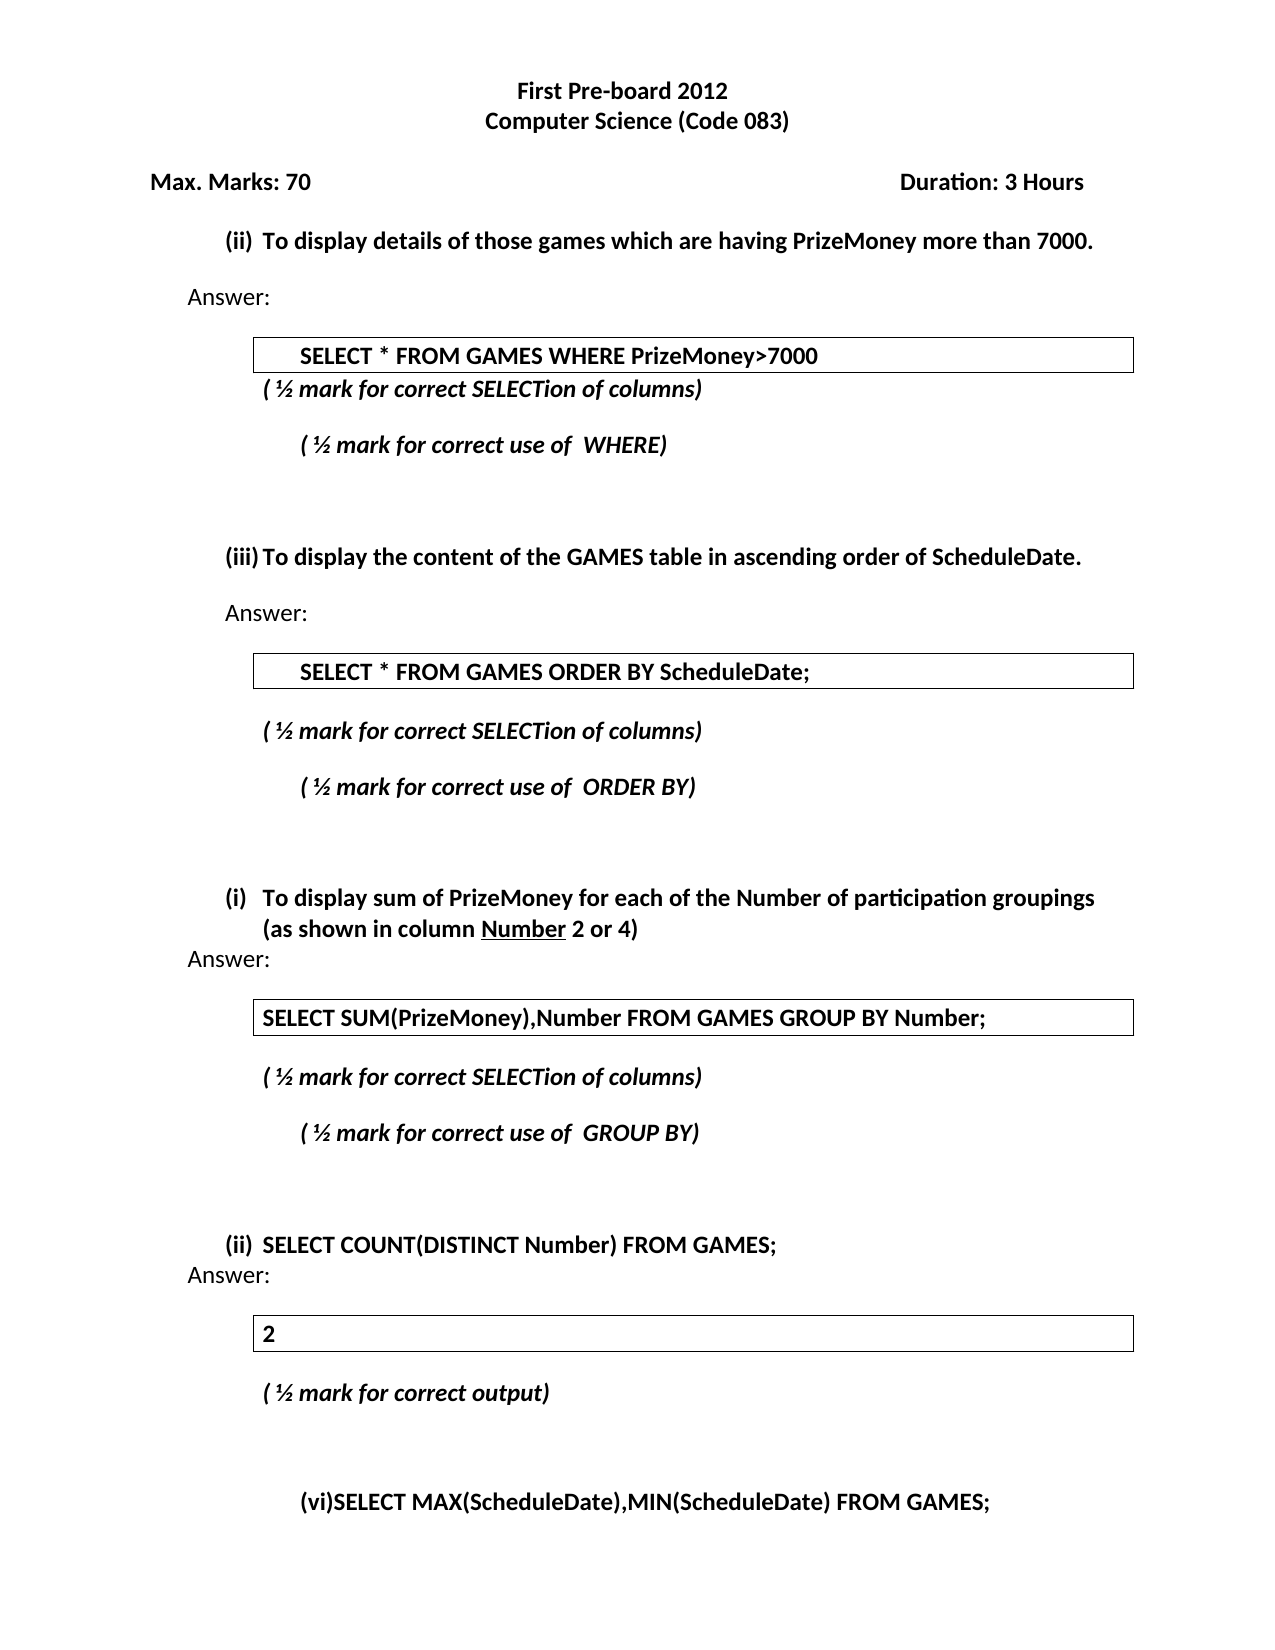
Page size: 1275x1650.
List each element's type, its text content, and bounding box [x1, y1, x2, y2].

text ( ½ mark for correct SELECTion of columns) [225, 715, 1125, 745]
text Answer: [150, 281, 1125, 311]
text SELECT * FROM GAMES ORDER BY ScheduleDate; [254, 654, 1133, 688]
text SELECT SUM(PrizeMoney),Number FROM GAMES GROUP BY Number; [254, 1000, 1133, 1035]
subtitle SELECT * FROM GAMES WHERE PrizeMoney>7000 [254, 338, 1133, 372]
text 2 [254, 1316, 1133, 1351]
text (ii) To display details of those games which are having PrizeMoney more than 7000. [225, 225, 1125, 256]
text Answer: [187, 1259, 1125, 1290]
text Answer: [187, 943, 1125, 974]
text ( ½ mark for correct use of WHERE) [187, 429, 1125, 460]
text ( ½ mark for correct SELECTion of columns) [225, 1061, 1125, 1092]
text ( ½ mark for correct use of GROUP BY) [187, 1117, 1125, 1148]
text (iii) To display the content of the GAMES table in ascending order of ScheduleDate. [225, 541, 1125, 572]
text (vi)SELECT MAX(ScheduleDate),MIN(ScheduleDate) FROM GAMES; [150, 1486, 1125, 1517]
text ( ½ mark for correct use of ORDER BY) [187, 771, 1125, 801]
text ( ½ mark for correct SELECTion of columns) [225, 373, 1125, 404]
text Answer: [150, 597, 1125, 627]
list SELECT COUNT(DISTINCT Number) FROM GAMES; [225, 1229, 1125, 1259]
text ( ½ mark for correct output) [262, 1377, 1125, 1408]
list To display sum of PrizeMoney for each of the Number of participation groupings (as shown in column Number 2 or 4) [225, 882, 1125, 943]
